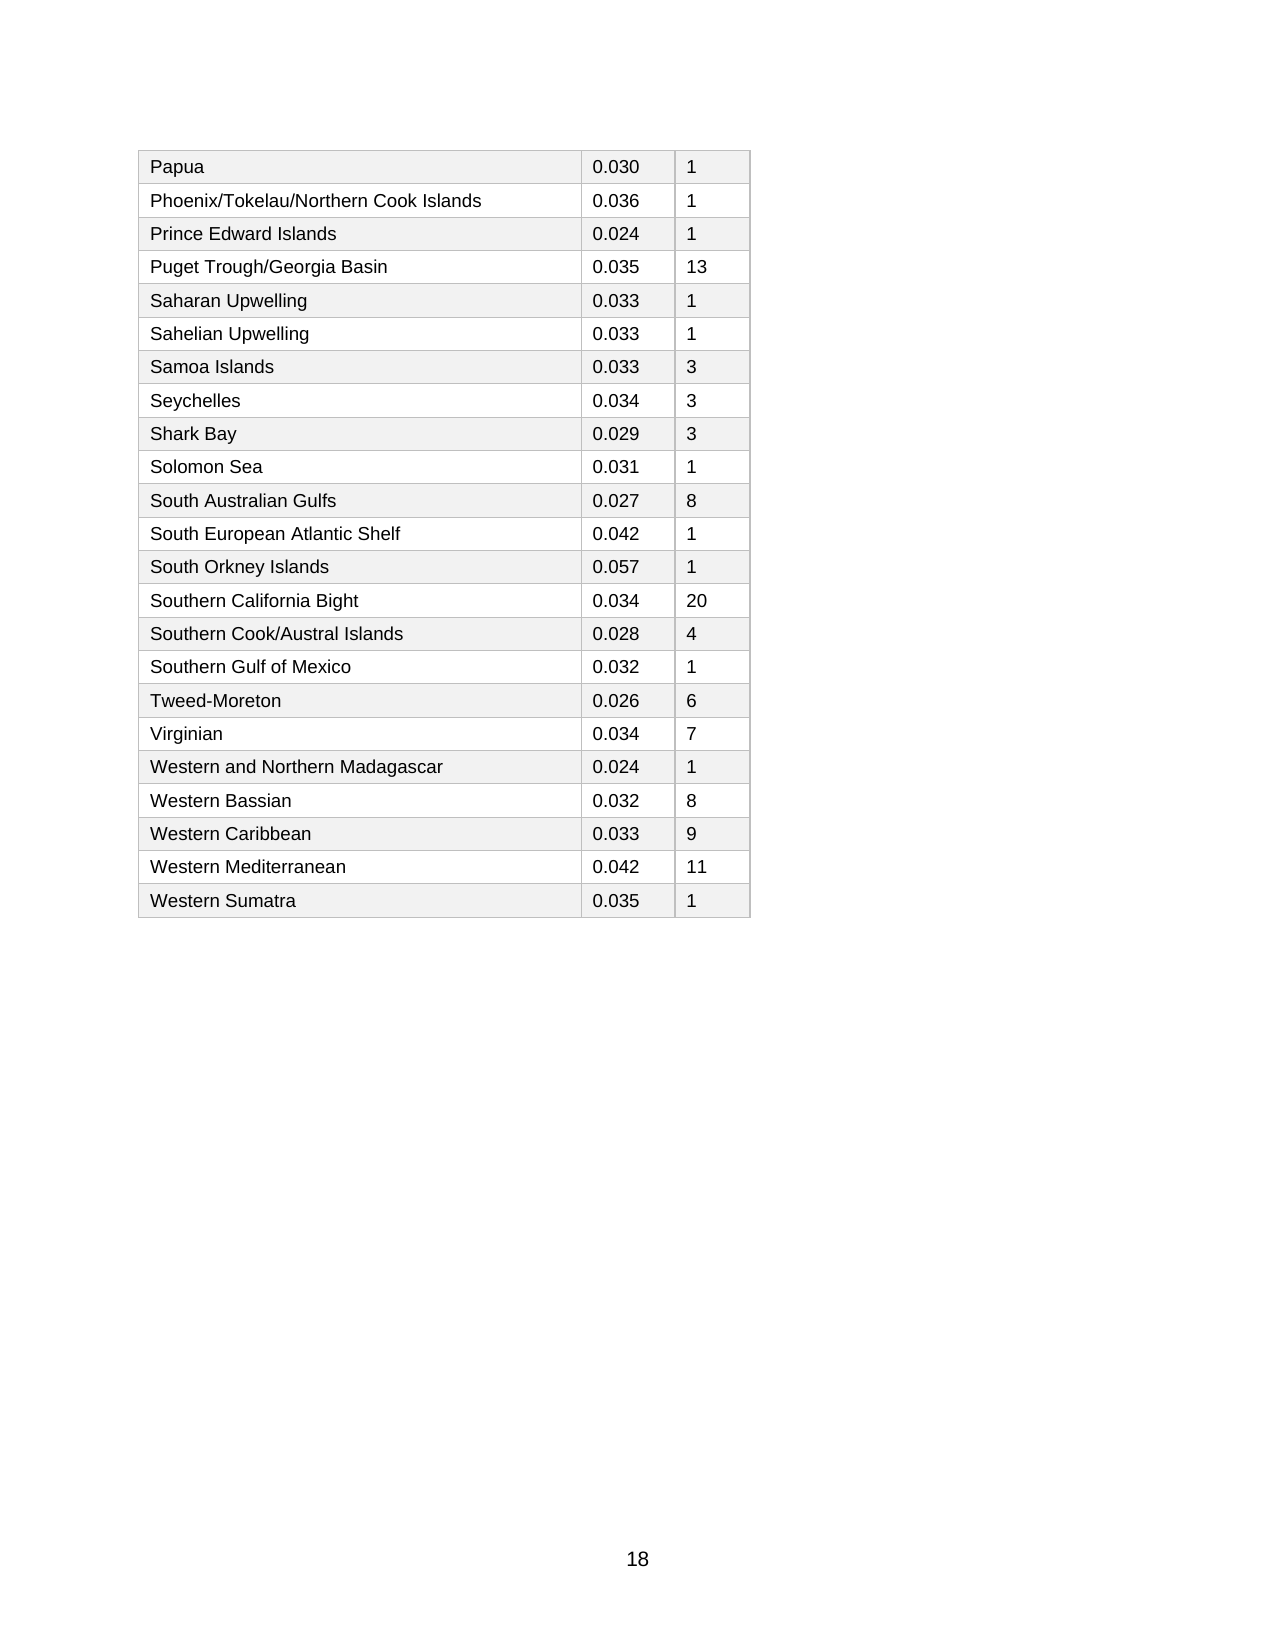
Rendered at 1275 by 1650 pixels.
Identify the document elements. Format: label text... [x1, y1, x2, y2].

table_cell Western and Northern Madagascar [139, 751, 581, 783]
table_cell Southern California Bight [139, 584, 581, 617]
table_cell 1 [676, 651, 749, 683]
table_cell Southern Cook/Austral Islands [139, 618, 581, 650]
table_cell Western Caribbean [139, 818, 581, 850]
table_cell South European Atlantic Shelf [139, 518, 581, 550]
table_cell 9 [676, 818, 749, 850]
table_cell 0.029 [582, 418, 674, 450]
table_cell 0.030 [582, 151, 674, 183]
table_cell 0.035 [582, 251, 674, 283]
table_cell Western Mediterranean [139, 851, 581, 883]
table_cell 0.032 [582, 784, 674, 817]
table_cell 0.032 [582, 651, 674, 683]
table_cell Southern Gulf of Mexico [139, 651, 581, 683]
table_cell 0.033 [582, 318, 674, 350]
table_cell 0.027 [582, 484, 674, 517]
table_cell Papua [139, 151, 581, 183]
table_cell 0.024 [582, 751, 674, 783]
table_cell 0.057 [582, 551, 674, 583]
table_cell 0.028 [582, 618, 674, 650]
table_cell 1 [676, 184, 749, 217]
table_cell Solomon Sea [139, 451, 581, 483]
table_cell Western Sumatra [139, 884, 581, 917]
table_cell 0.034 [582, 718, 674, 750]
table_cell Sahelian Upwelling [139, 318, 581, 350]
table_cell 6 [676, 684, 749, 717]
table_cell 1 [676, 318, 749, 350]
table_cell 11 [676, 851, 749, 883]
table_cell 0.042 [582, 851, 674, 883]
table_cell 13 [676, 251, 749, 283]
table_cell Phoenix/Tokelau/Northern Cook Islands [139, 184, 581, 217]
table_cell 8 [676, 784, 749, 817]
table_cell 0.036 [582, 184, 674, 217]
table_cell 3 [676, 384, 749, 417]
table_cell 0.034 [582, 584, 674, 617]
table_cell 3 [676, 351, 749, 383]
table_cell 0.024 [582, 218, 674, 250]
table_cell Tweed-Moreton [139, 684, 581, 717]
table_cell Seychelles [139, 384, 581, 417]
table_cell 1 [676, 518, 749, 550]
table_cell 1 [676, 451, 749, 483]
table_cell Samoa Islands [139, 351, 581, 383]
table_cell Virginian [139, 718, 581, 750]
table_cell 1 [676, 284, 749, 317]
table_cell Puget Trough/Georgia Basin [139, 251, 581, 283]
table_cell 0.042 [582, 518, 674, 550]
table_cell 0.033 [582, 351, 674, 383]
table_cell 1 [676, 151, 749, 183]
table_cell Prince Edward Islands [139, 218, 581, 250]
table_cell 20 [676, 584, 749, 617]
table_cell South Orkney Islands [139, 551, 581, 583]
table_cell 0.033 [582, 284, 674, 317]
table_cell 0.031 [582, 451, 674, 483]
table_cell 0.033 [582, 818, 674, 850]
table_cell 7 [676, 718, 749, 750]
table_cell 1 [676, 884, 749, 917]
table_cell 1 [676, 218, 749, 250]
table_cell 8 [676, 484, 749, 517]
table_cell 1 [676, 751, 749, 783]
table_cell 0.026 [582, 684, 674, 717]
table_cell 1 [676, 551, 749, 583]
table_cell Shark Bay [139, 418, 581, 450]
table_cell Western Bassian [139, 784, 581, 817]
table_cell Saharan Upwelling [139, 284, 581, 317]
table_cell 0.035 [582, 884, 674, 917]
table_cell 3 [676, 418, 749, 450]
table_cell South Australian Gulfs [139, 484, 581, 517]
table_cell 4 [676, 618, 749, 650]
table_cell 0.034 [582, 384, 674, 417]
